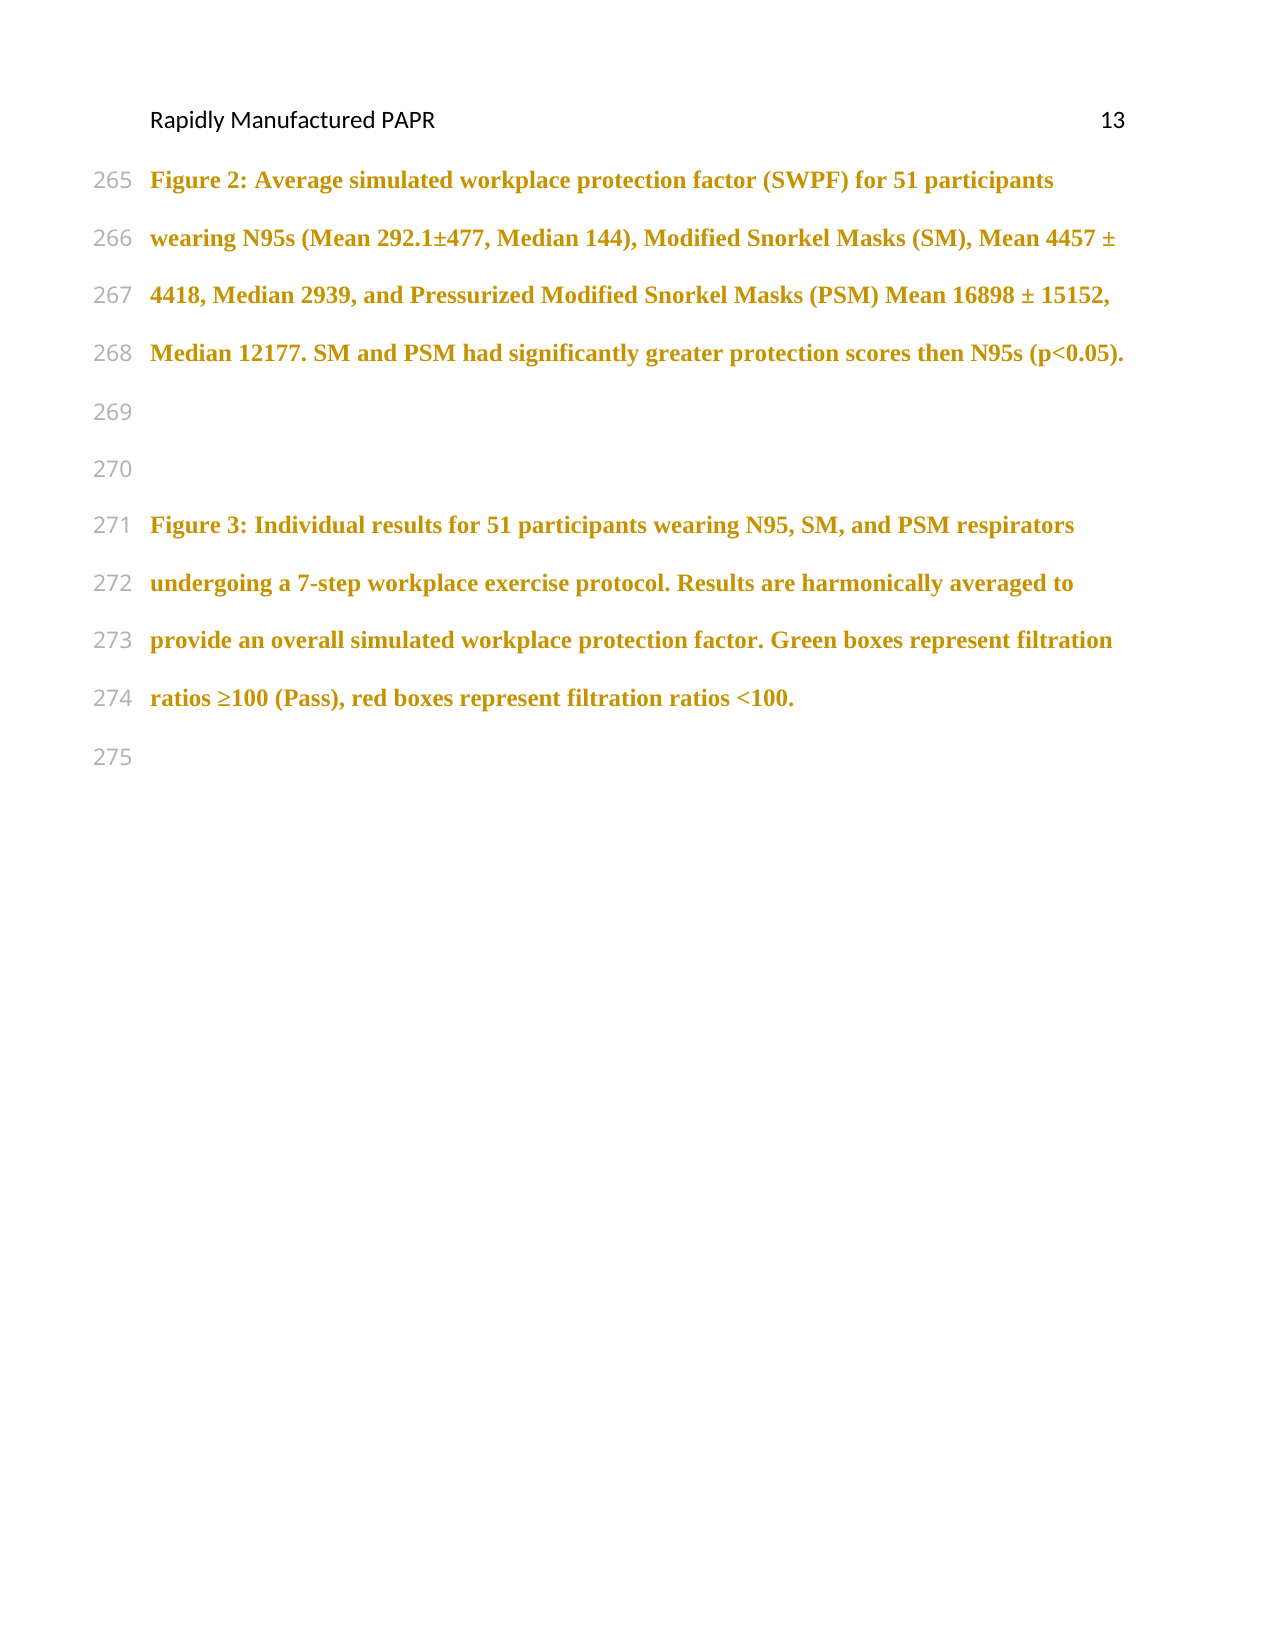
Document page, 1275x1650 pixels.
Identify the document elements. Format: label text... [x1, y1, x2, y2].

text Figure 2: Average simulated workplace protection factor (SWPF) for 51 participants wearing N95s (Mean 292.1±477, Median 144), Modified Snorkel Masks (SM), Mean 4457 ± 4418, Median 2939, and Pressurized Modified Snorkel Masks (PSM) Mean 16898 ± 15152, Median 12177. SM and PSM had significantly greater protection scores then N95s (p<0.05). [150, 165, 1125, 367]
text Figure 3: Individual results for 51 participants wearing N95, SM, and PSM respirators undergoing a 7-step workplace exercise protocol. Results are harmonically averaged to provide an overall simulated workplace protection factor. Green boxes represent filtration ratios ≥100 (Pass), red boxes represent filtration ratios <100. [150, 510, 1125, 712]
